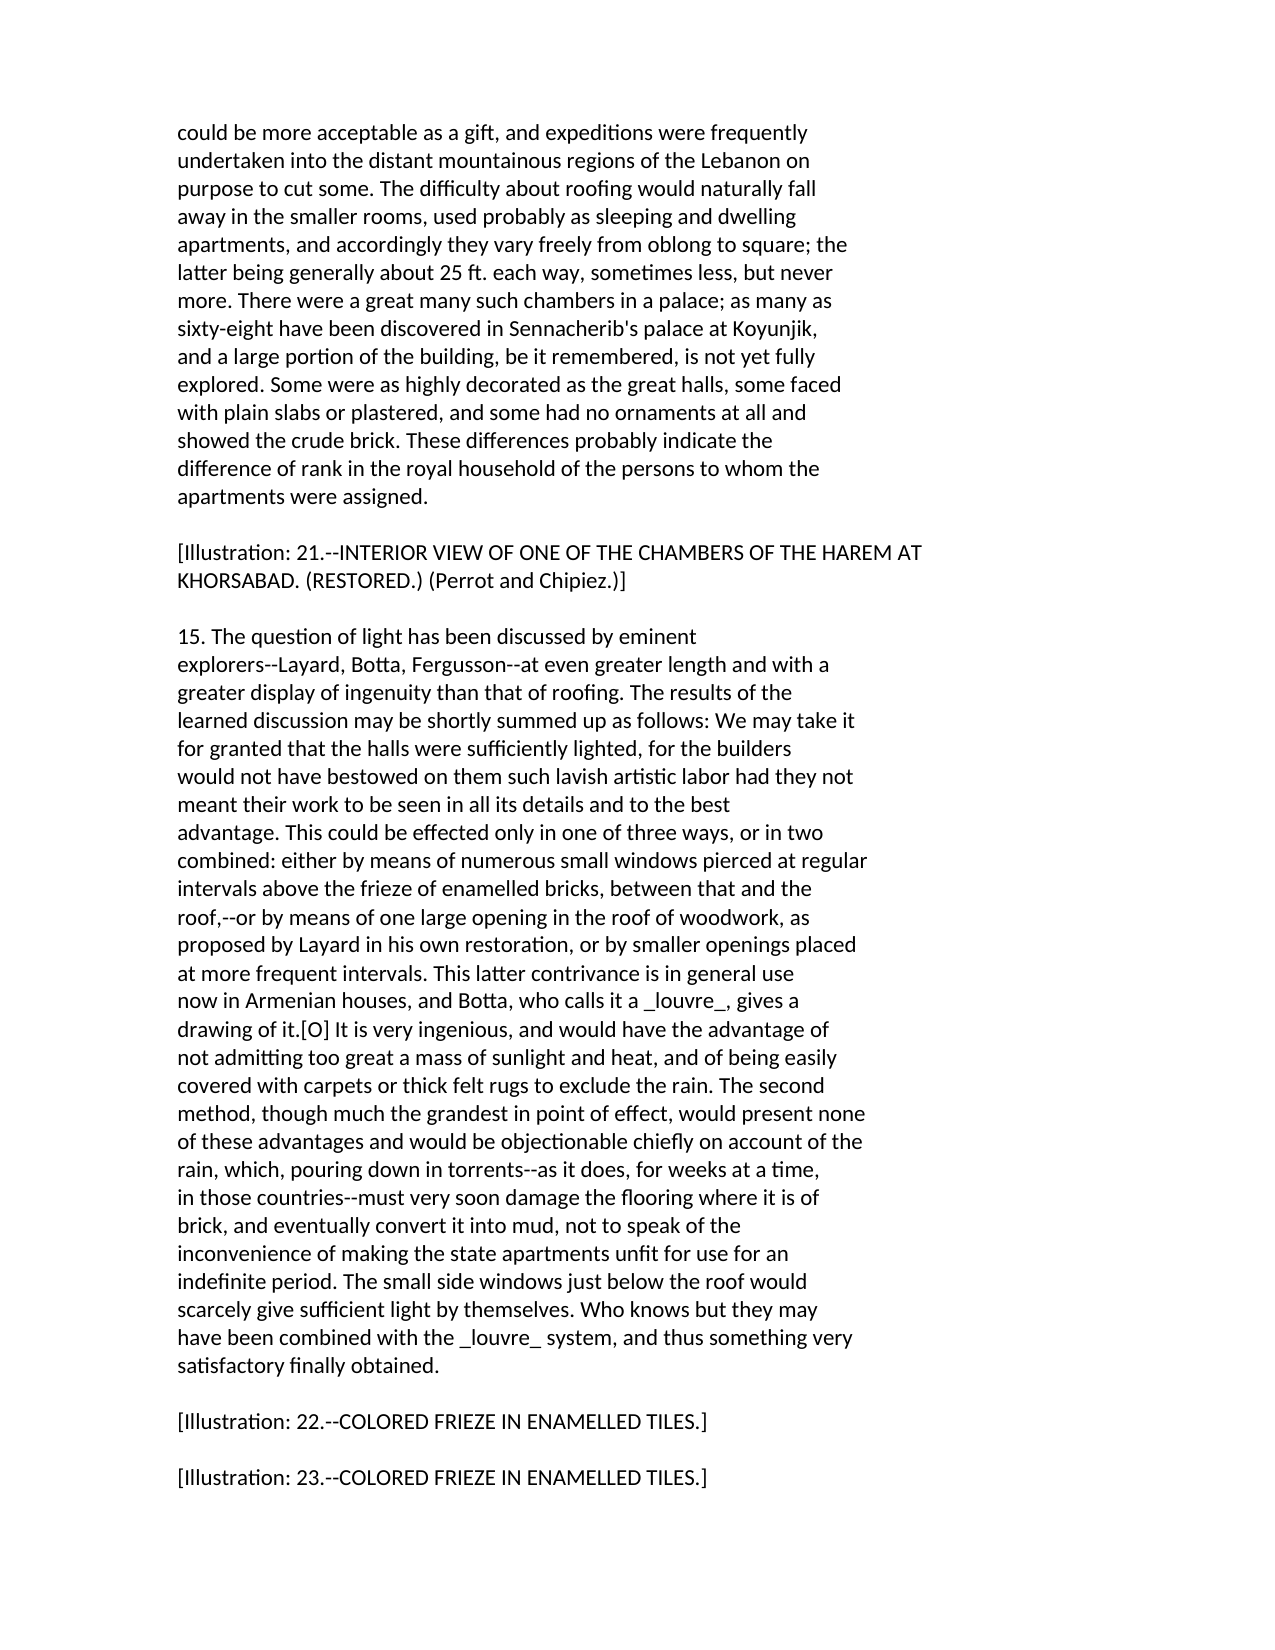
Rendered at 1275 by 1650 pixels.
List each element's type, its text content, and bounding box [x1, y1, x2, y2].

text at more frequent intervals. This latter contrivance is in general use [177, 959, 1186, 987]
text have been combined with the _louvre_ system, and thus something very [177, 1323, 1186, 1351]
text combined: either by means of numerous small windows pierced at regular [177, 847, 1186, 874]
text now in Armenian houses, and Botta, who calls it a _louvre_, gives a [177, 987, 1186, 1015]
text scarcely give sufficient light by themselves. Who knows but they may [177, 1295, 1186, 1323]
text indefinite period. The small side windows just below the roof would [177, 1267, 1186, 1295]
text would not have bestowed on them such lavish artistic labor had they not [177, 762, 1186, 791]
text in those countries--must very soon damage the flooring where it is of [177, 1183, 1186, 1211]
text undertaken into the distant mountainous regions of the Lebanon on [177, 146, 1186, 174]
text meant their work to be seen in all its details and to the best [177, 791, 1186, 818]
text [Illustration: 23.--COLORED FRIEZE IN ENAMELLED TILES.] [177, 1463, 1186, 1491]
text drawing of it.[O] It is very ingenious, and would have the advantage of [177, 1015, 1186, 1043]
text explorers--Layard, Botta, Fergusson--at even greater length and with a [177, 650, 1186, 678]
text [Illustration: 22.--COLORED FRIEZE IN ENAMELLED TILES.] [177, 1407, 1186, 1435]
text KHORSABAD. (RESTORED.) (Perrot and Chipiez.)] [177, 566, 1186, 594]
text covered with carpets or thick felt rugs to exclude the rain. The second [177, 1071, 1186, 1099]
text method, though much the grandest in point of effect, would present none [177, 1099, 1186, 1127]
text apartments were assigned. [177, 482, 1186, 510]
text more. There were a great many such chambers in a palace; as many as [177, 286, 1186, 314]
text brick, and eventually convert it into mud, not to speak of the [177, 1211, 1186, 1239]
text explored. Some were as highly decorated as the great halls, some faced [177, 370, 1186, 398]
text sixty-eight have been discovered in Sennacherib's palace at Koyunjik, [177, 314, 1186, 342]
text [Illustration: 21.--INTERIOR VIEW OF ONE OF THE CHAMBERS OF THE HAREM AT [177, 538, 1186, 566]
text intervals above the frieze of enamelled bricks, between that and the [177, 874, 1186, 903]
text advantage. This could be effected only in one of three ways, or in two [177, 818, 1186, 847]
text satisfactory finally obtained. [177, 1351, 1186, 1379]
text apartments, and accordingly they vary freely from oblong to square; the [177, 230, 1186, 258]
text showed the crude brick. These differences probably indicate the [177, 426, 1186, 454]
text could be more acceptable as a gift, and expeditions were frequently [177, 118, 1186, 146]
text proposed by Layard in his own restoration, or by smaller openings placed [177, 931, 1186, 959]
text learned discussion may be shortly summed up as follows: We may take it [177, 706, 1186, 734]
text inconvenience of making the state apartments unfit for use for an [177, 1239, 1186, 1267]
text with plain slabs or plastered, and some had no ornaments at all and [177, 398, 1186, 426]
text purpose to cut some. The difficulty about roofing would naturally fall [177, 174, 1186, 202]
text 15. The question of light has been discussed by eminent [177, 622, 1186, 650]
text away in the smaller rooms, used probably as sleeping and dwelling [177, 202, 1186, 230]
text rain, which, pouring down in torrents--as it does, for weeks at a time, [177, 1155, 1186, 1183]
text for granted that the halls were sufficiently lighted, for the builders [177, 734, 1186, 762]
text not admitting too great a mass of sunlight and heat, and of being easily [177, 1043, 1186, 1071]
text of these advantages and would be objectionable chiefly on account of the [177, 1127, 1186, 1155]
text greater display of ingenuity than that of roofing. The results of the [177, 678, 1186, 706]
text roof,--or by means of one large opening in the roof of woodwork, as [177, 903, 1186, 931]
text and a large portion of the building, be it remembered, is not yet fully [177, 342, 1186, 370]
text difference of rank in the royal household of the persons to whom the [177, 454, 1186, 482]
text latter being generally about 25 ft. each way, sometimes less, but never [177, 258, 1186, 286]
